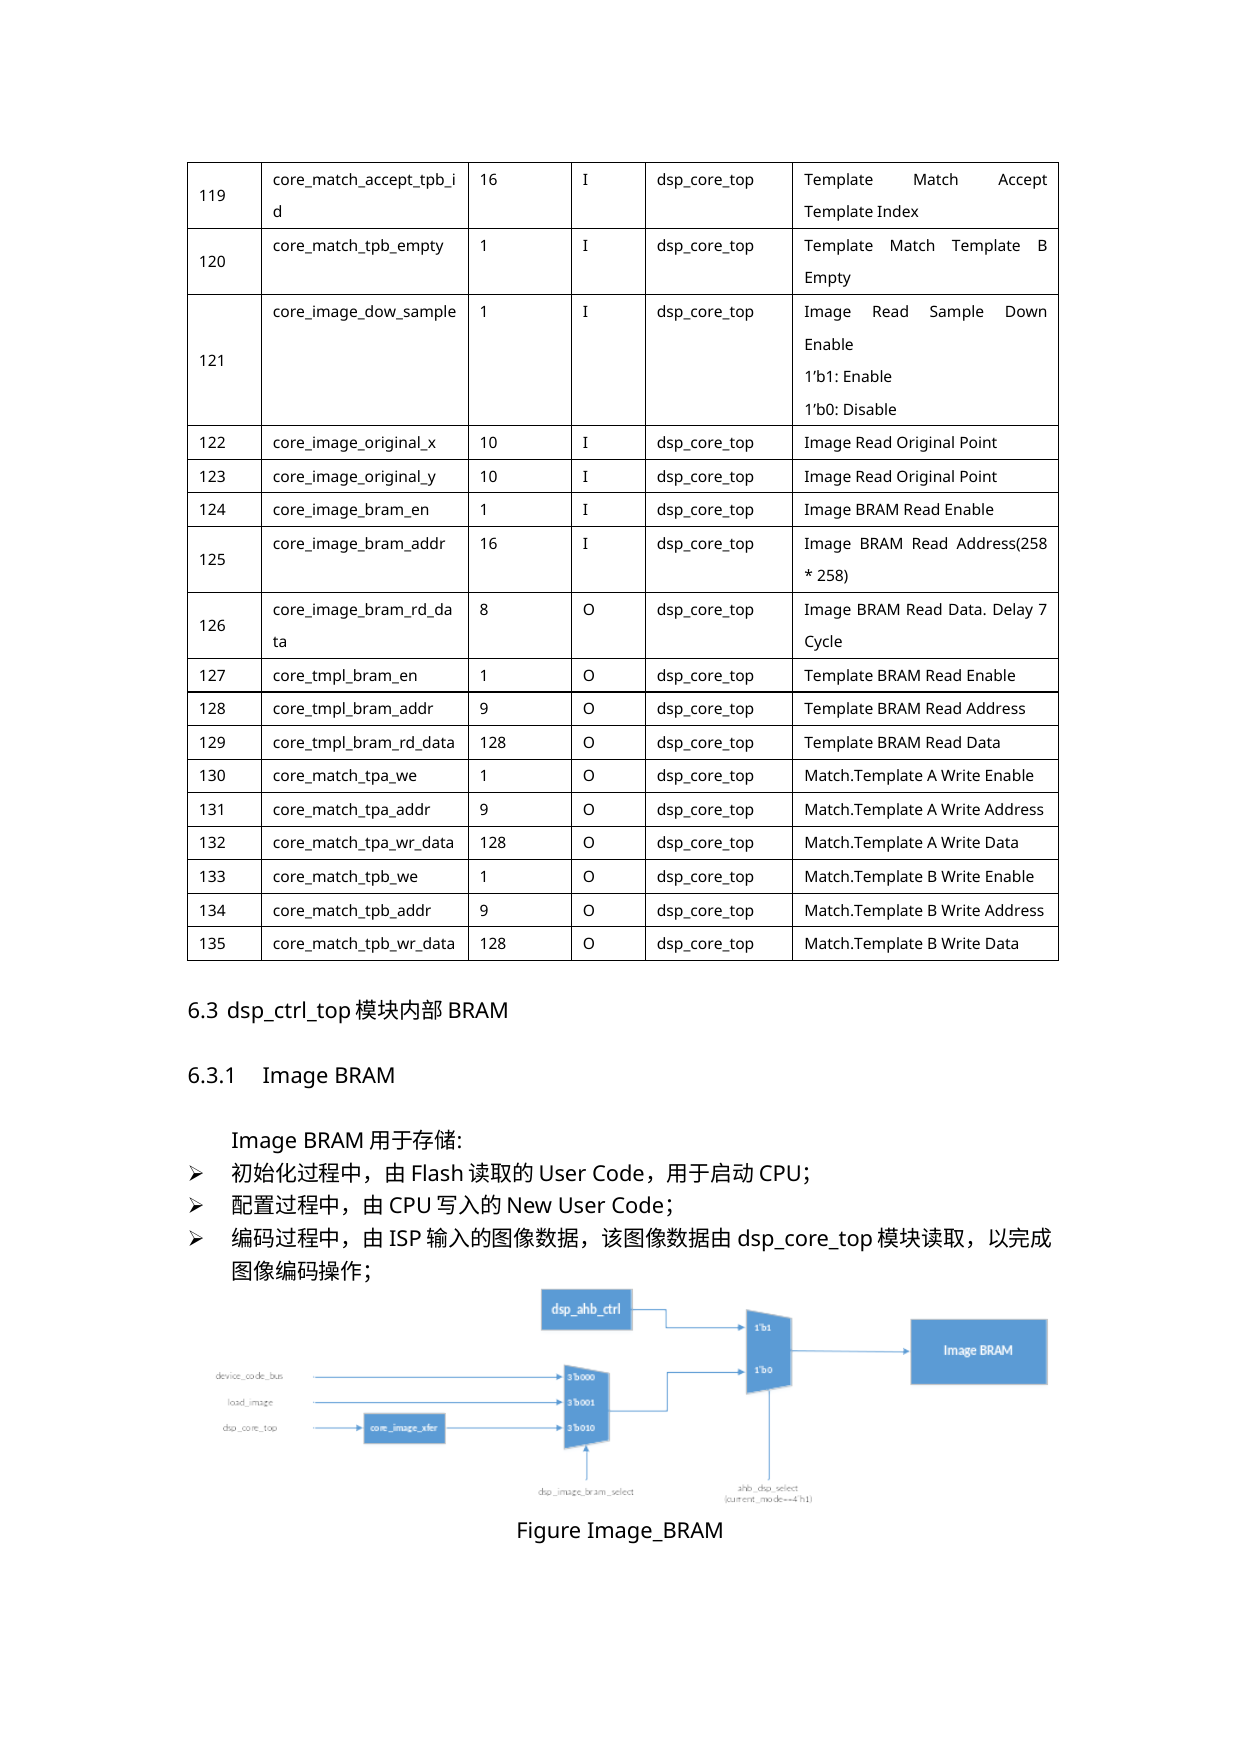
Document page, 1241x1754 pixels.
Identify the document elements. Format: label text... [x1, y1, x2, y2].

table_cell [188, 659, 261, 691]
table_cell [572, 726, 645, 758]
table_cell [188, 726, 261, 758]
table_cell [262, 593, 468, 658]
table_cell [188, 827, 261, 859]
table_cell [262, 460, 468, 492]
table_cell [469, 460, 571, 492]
list 初始化过程中，由Flash读取的User Code，用于启动CPU； [187, 1156, 1053, 1188]
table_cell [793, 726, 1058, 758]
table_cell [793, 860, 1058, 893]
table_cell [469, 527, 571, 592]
list 编码过程中，由ISP输入的图像数据，该图像数据由dsp_core_top模块读取，以完成图像编码操作； [187, 1221, 1053, 1286]
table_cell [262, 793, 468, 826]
list dsp_ctrl_top模块内部BRAM [187, 993, 1053, 1026]
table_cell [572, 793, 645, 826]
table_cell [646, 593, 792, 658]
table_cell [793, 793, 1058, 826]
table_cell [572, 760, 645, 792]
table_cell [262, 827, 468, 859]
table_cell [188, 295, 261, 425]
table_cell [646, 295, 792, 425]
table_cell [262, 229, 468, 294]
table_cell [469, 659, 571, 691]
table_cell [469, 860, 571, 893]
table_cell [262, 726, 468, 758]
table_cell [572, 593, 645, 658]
list Image BRAM [187, 1058, 1053, 1091]
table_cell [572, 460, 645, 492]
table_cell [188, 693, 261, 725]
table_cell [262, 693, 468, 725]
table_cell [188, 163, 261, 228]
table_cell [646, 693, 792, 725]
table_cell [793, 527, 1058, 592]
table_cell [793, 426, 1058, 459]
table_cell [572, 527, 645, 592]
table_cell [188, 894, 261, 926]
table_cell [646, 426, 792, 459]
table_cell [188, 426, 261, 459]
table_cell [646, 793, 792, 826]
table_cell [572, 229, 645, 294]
list 配置过程中，由CPU写入的New User Code； [187, 1188, 1053, 1221]
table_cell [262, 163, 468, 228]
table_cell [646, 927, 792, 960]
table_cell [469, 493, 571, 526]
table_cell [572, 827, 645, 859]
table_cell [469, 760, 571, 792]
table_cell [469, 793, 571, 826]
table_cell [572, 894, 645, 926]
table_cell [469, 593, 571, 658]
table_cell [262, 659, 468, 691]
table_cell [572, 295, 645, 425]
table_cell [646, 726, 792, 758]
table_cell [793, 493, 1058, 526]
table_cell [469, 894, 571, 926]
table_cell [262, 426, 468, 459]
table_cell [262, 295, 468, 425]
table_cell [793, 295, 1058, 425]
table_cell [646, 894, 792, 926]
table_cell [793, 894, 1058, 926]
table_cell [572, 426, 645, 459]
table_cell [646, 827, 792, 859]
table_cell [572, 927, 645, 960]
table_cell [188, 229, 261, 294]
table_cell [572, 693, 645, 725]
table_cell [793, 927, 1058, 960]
text Figure Image_BRAM [187, 1513, 1053, 1546]
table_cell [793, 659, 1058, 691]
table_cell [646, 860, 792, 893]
text Image BRAM用于存储: [187, 1123, 1053, 1156]
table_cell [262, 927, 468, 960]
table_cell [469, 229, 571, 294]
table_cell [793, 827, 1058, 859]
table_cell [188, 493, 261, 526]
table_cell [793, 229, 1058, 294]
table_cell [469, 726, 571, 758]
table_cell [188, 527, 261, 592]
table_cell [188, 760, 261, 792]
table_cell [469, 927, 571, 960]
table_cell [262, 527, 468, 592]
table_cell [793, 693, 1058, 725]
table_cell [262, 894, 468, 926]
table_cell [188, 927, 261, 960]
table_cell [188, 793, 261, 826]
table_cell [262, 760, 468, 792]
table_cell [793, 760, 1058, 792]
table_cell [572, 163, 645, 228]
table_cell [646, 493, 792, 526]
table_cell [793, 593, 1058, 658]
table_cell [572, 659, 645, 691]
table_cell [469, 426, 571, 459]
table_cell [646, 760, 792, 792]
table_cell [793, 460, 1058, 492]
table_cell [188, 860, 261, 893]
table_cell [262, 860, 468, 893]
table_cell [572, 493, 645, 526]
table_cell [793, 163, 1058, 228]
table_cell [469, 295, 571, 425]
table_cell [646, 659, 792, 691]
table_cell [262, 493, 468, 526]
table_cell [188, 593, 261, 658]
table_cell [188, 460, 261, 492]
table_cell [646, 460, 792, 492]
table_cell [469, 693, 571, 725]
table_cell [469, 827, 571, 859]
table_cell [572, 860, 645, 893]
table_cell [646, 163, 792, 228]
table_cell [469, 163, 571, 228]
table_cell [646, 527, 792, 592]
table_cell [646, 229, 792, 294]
